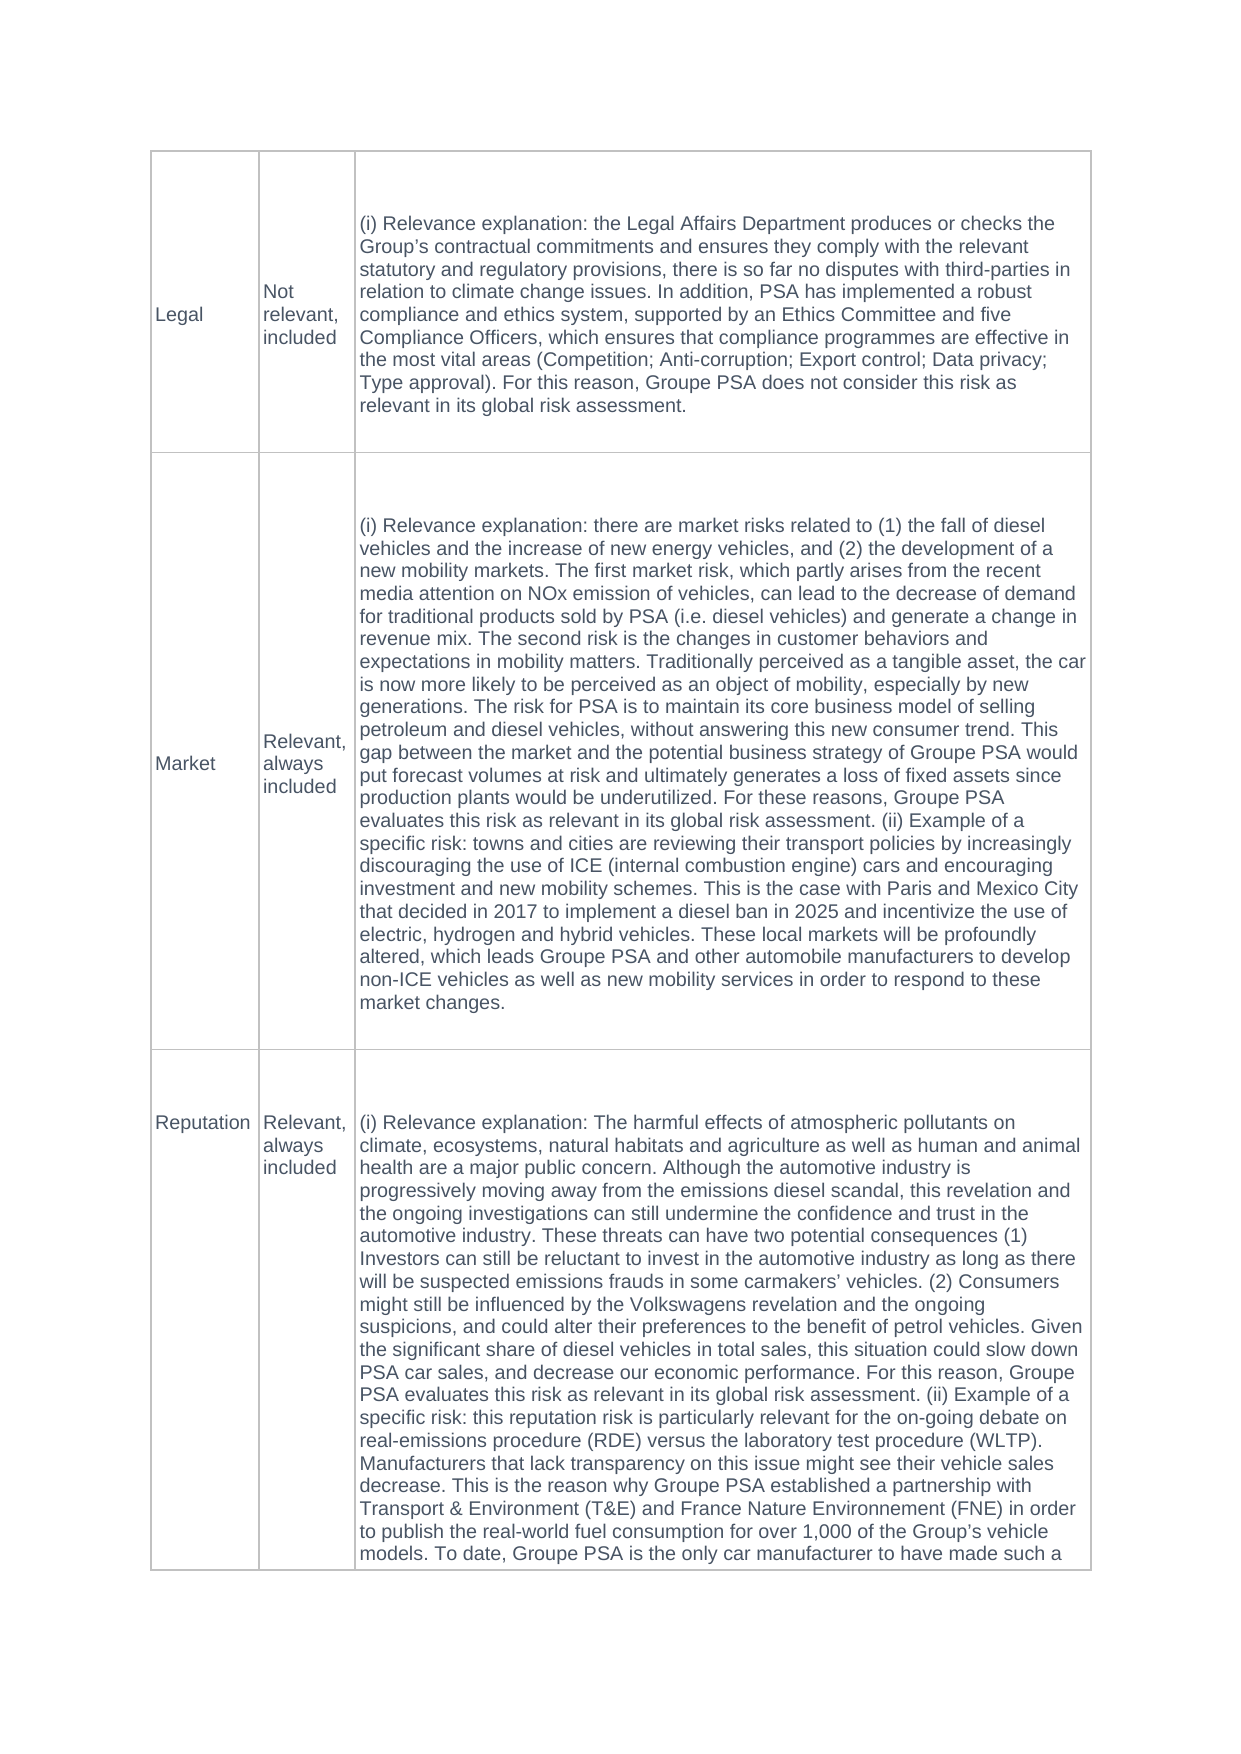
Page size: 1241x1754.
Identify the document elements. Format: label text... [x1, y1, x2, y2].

table_cell Legal [152, 152, 258, 452]
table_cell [356, 1050, 1090, 1569]
table_cell Market [152, 453, 258, 1049]
table_cell Reputation [152, 1050, 258, 1569]
table_cell Not relevant, included [260, 152, 354, 452]
table_cell Relevant, always included [260, 453, 354, 1049]
table_cell (i) Relevance explanation: the Legal Affairs Department produces or checks the Group’s contractual commitments and ensures they comply with the relevant statutory and regulatory provisions, there is so far no disputes with third-parties in relation to climate change issues. In addition, PSA has implemented a robust compliance and ethics system, supported by an Ethics Committee and five Compliance Officers, which ensures that compliance programmes are effective in the most vital areas (Competition; Anti-corruption; Export control; Data privacy; Type approval). For this reason, Groupe PSA does not consider this risk as relevant in its global risk assessment. [356, 152, 1090, 452]
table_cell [260, 1050, 354, 1569]
table_cell (i) Relevance explanation: there are market risks related to (1) the fall of diesel vehicles and the increase of new energy vehicles, and (2) the development of a new mobility markets. The first market risk, which partly arises from the recent media attention on NOx emission of vehicles, can lead to the decrease of demand for traditional products sold by PSA (i.e. diesel vehicles) and generate a change in revenue mix. The second risk is the changes in customer behaviors and expectations in mobility matters. Traditionally perceived as a tangible asset, the car is now more likely to be perceived as an object of mobility, especially by new generations. The risk for PSA is to maintain its core business model of selling petroleum and diesel vehicles, without answering this new consumer trend. This gap between the market and the potential business strategy of Groupe PSA would put forecast volumes at risk and ultimately generates a loss of fixed assets since production plants would be underutilized. For these reasons, Groupe PSA evaluates this risk as relevant in its global risk assessment. (ii) Example of a specific risk: towns and cities are reviewing their transport policies by increasingly discouraging the use of ICE (internal combustion engine) cars and encouraging investment and new mobility schemes. This is the case with Paris and Mexico City that decided in 2017 to implement a diesel ban in 2025 and incentivize the use of electric, hydrogen and hybrid vehicles. These local markets will be profoundly altered, which leads Groupe PSA and other automobile manufacturers to develop non-ICE vehicles as well as new mobility services in order to respond to these market changes. [356, 453, 1090, 1049]
